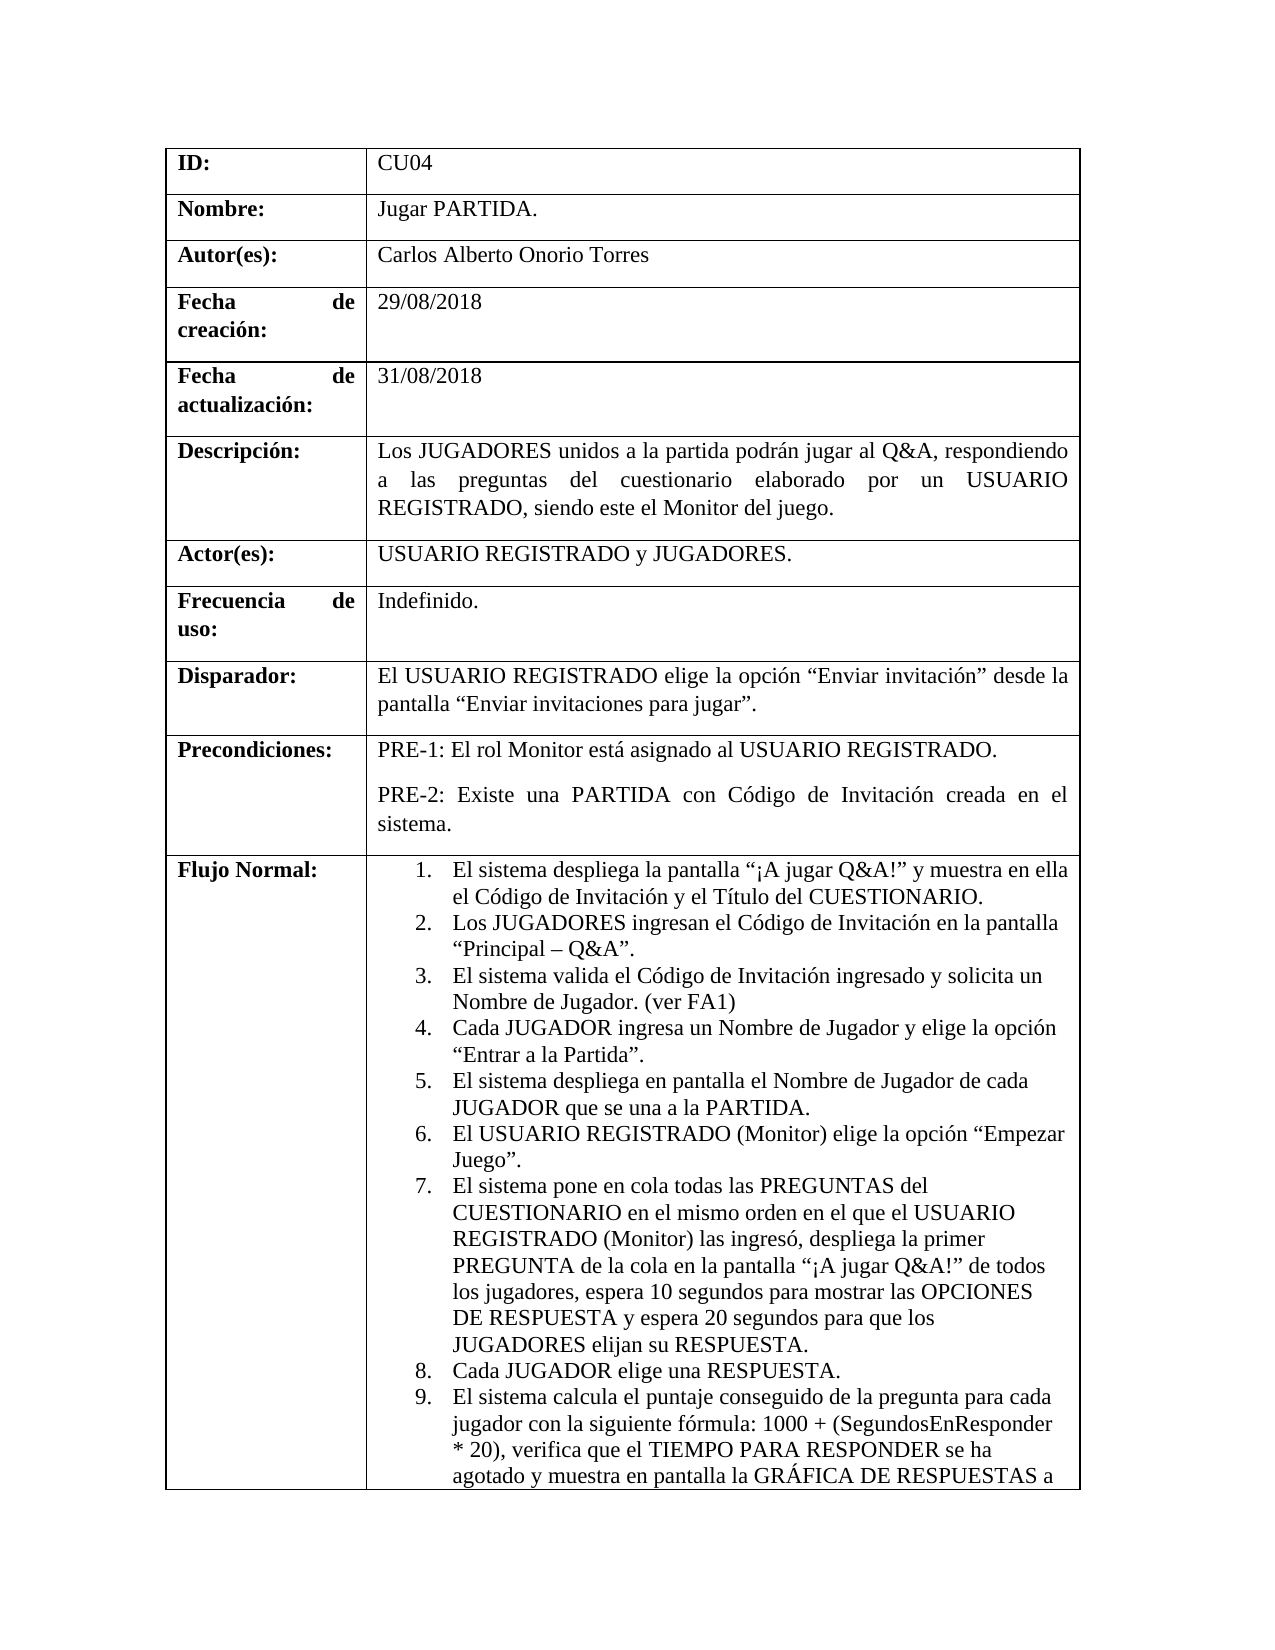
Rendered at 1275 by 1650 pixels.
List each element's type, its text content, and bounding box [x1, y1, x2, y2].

table_cell Autor(es): [167, 241, 366, 287]
table_cell Carlos Alberto Onorio Torres [367, 241, 1079, 287]
table_cell PRE-1: El rol Monitor está asignado al USUARIO REGISTRADO. PRE-2: Existe una PARTIDA con Código de Invitación creada en el sistema. [367, 736, 1079, 855]
table_cell Fecha de actualización: [167, 363, 366, 436]
table_cell Fecha de creación: [167, 288, 366, 361]
table_cell Nombre: [167, 195, 366, 240]
table_header ID: [167, 149, 366, 194]
table_cell Los JUGADORES unidos a la partida podrán jugar al Q&A, respondiendo a las preguntas del cuestionario elaborado por un USUARIO REGISTRADO, siendo este el Monitor del juego. [367, 437, 1079, 539]
table_cell USUARIO REGISTRADO y JUGADORES. [367, 541, 1079, 586]
table_cell 31/08/2018 [367, 363, 1079, 436]
table_cell Descripción: [167, 437, 366, 539]
table_cell Actor(es): [167, 541, 366, 586]
table_cell Jugar PARTIDA. [367, 195, 1079, 240]
table_cell Precondiciones: [167, 736, 366, 855]
table_cell Indefinido. [367, 587, 1079, 661]
table_cell Disparador: [167, 662, 366, 735]
table_cell Frecuencia de uso: [167, 587, 366, 661]
table_cell 29/08/2018 [367, 288, 1079, 361]
table_cell Flujo Normal: [167, 856, 366, 1489]
table_header CU04 [367, 149, 1079, 194]
table_cell El USUARIO REGISTRADO elige la opción “Enviar invitación” desde la pantalla “Enviar invitaciones para jugar”. [367, 662, 1079, 735]
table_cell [367, 856, 1079, 1489]
